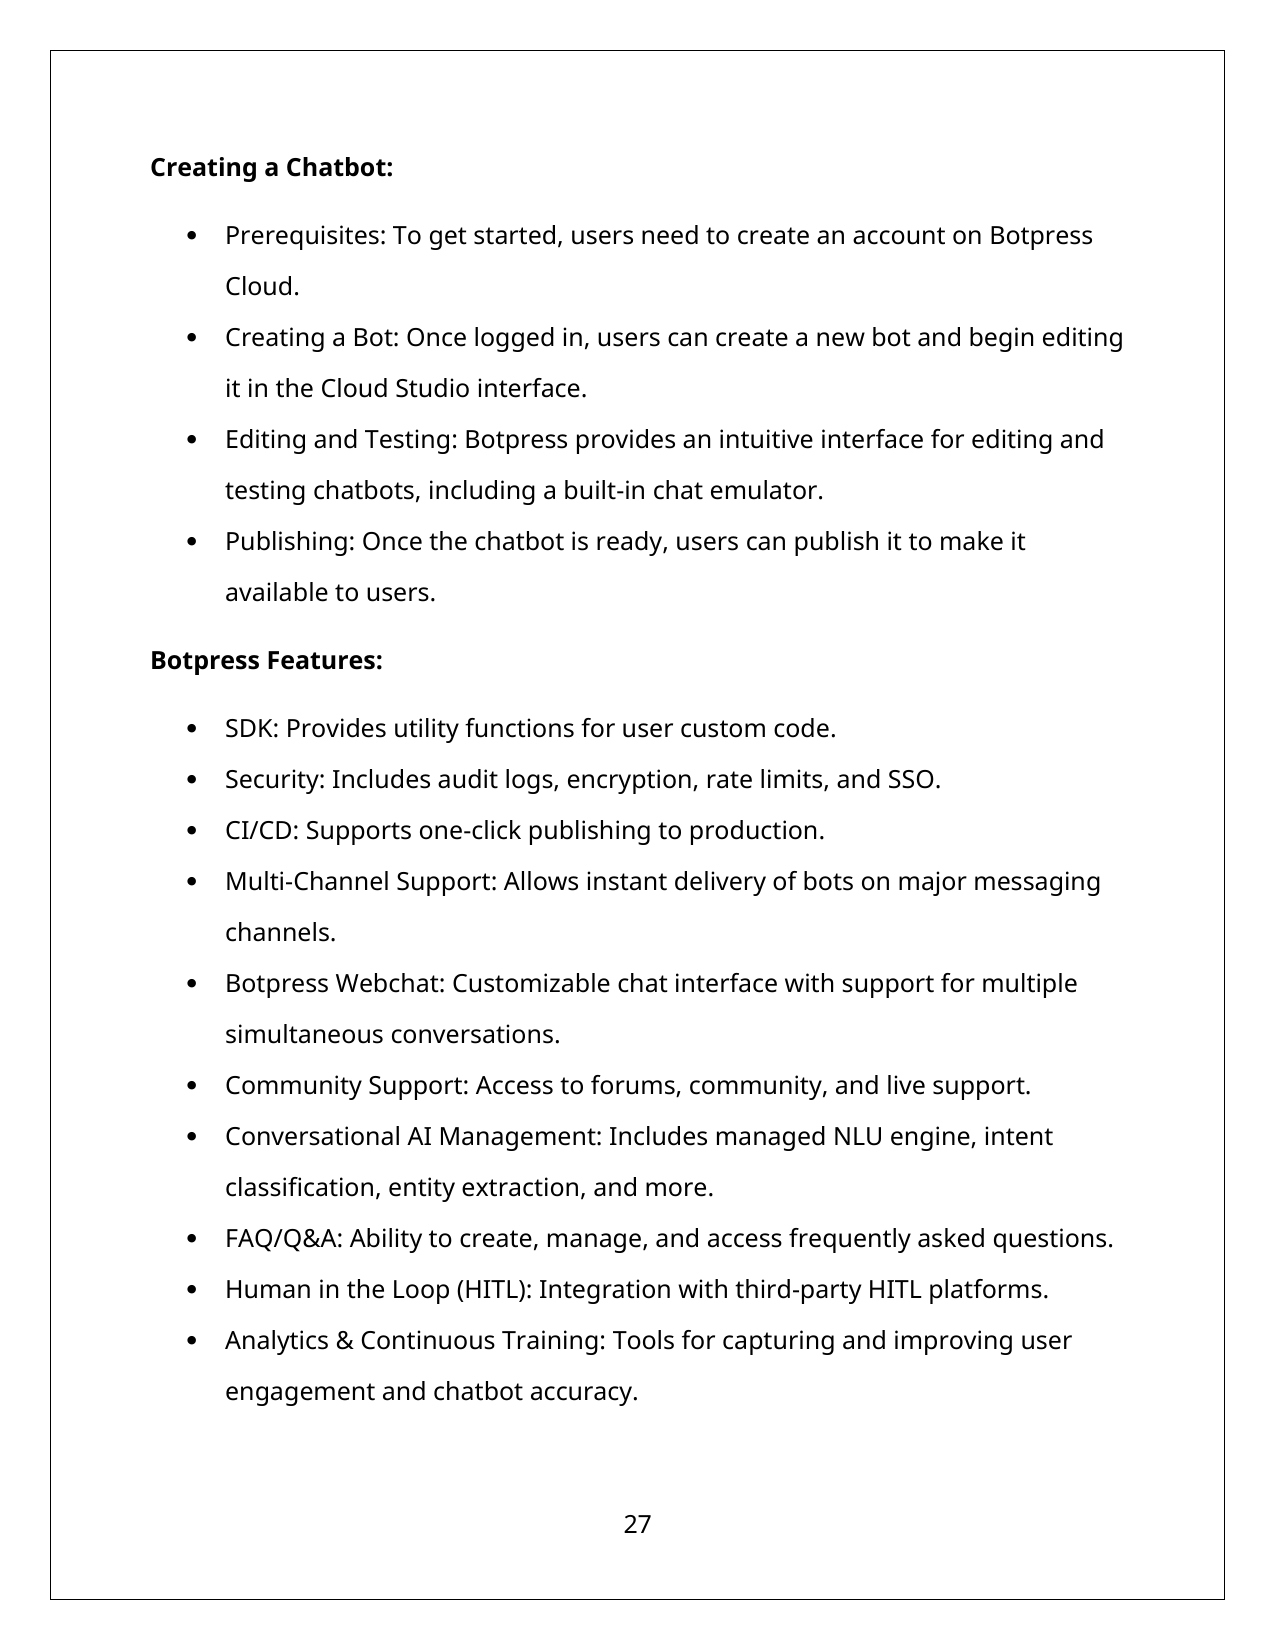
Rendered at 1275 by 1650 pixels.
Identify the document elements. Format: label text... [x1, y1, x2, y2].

list Community Support: Access to forums, community, and live support. [187, 1068, 1125, 1102]
list Botpress Webchat: Customizable chat interface with support for multiple simultaneous conversations. [187, 966, 1125, 1051]
text Botpress Features: [150, 643, 1125, 677]
list Creating a Bot: Once logged in, users can create a new bot and begin editing it in the Cloud Studio interface. [187, 320, 1125, 405]
list Editing and Testing: Botpress provides an intuitive interface for editing and testing chatbots, including a built-in chat emulator. [187, 422, 1125, 507]
list SDK: Provides utility functions for user custom code. [187, 710, 1125, 744]
list Human in the Loop (HITL): Integration with third-party HITL platforms. [187, 1272, 1125, 1306]
text Creating a Chatbot: [150, 150, 1125, 184]
list Security: Includes audit logs, encryption, rate limits, and SSO. [187, 761, 1125, 796]
list Multi-Channel Support: Allows instant delivery of bots on major messaging channels. [187, 863, 1125, 949]
list Prerequisites: To get started, users need to create an account on Botpress Cloud. [187, 218, 1125, 303]
list Publishing: Once the chatbot is ready, users can publish it to make it available to users. [187, 524, 1125, 609]
list CI/CD: Supports one-click publishing to production. [187, 812, 1125, 847]
list Analytics & Continuous Training: Tools for capturing and improving user engagement and chatbot accuracy. [187, 1323, 1125, 1408]
list Conversational AI Management: Includes managed NLU engine, intent classification, entity extraction, and more. [187, 1119, 1125, 1204]
list FAQ/Q&A: Ability to create, manage, and access frequently asked questions. [187, 1221, 1125, 1255]
